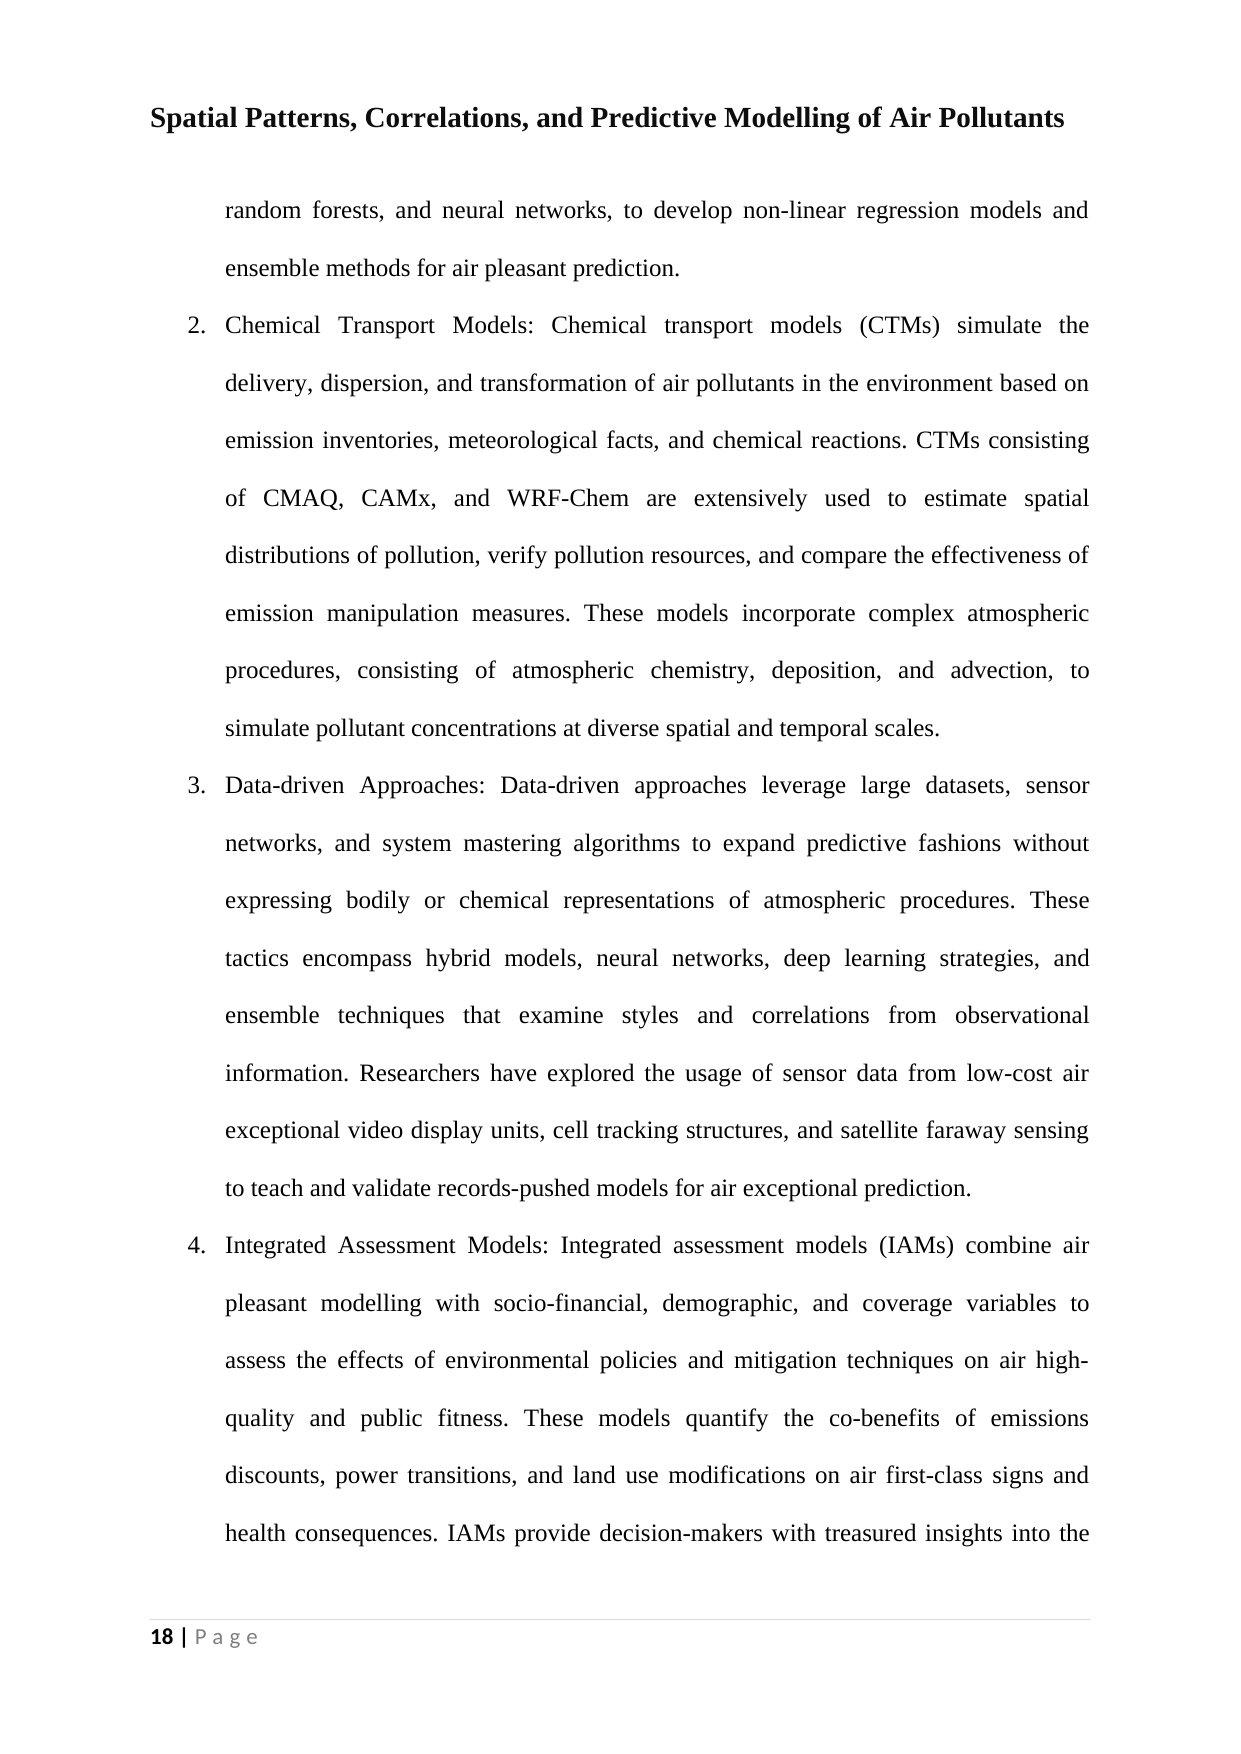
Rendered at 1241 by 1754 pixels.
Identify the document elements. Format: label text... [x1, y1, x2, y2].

list Chemical Transport Models: Chemical transport models (CTMs) simulate the delivery, dispersion, and transformation of air pollutants in the environment based on emission inventories, meteorological facts, and chemical reactions. CTMs consisting of CMAQ, CAMx, and WRF-Chem are extensively used to estimate spatial distributions of pollution, verify pollution resources, and compare the effectiveness of emission manipulation measures. These models incorporate complex atmospheric procedures, consisting of atmospheric chemistry, deposition, and advection, to simulate pollutant concentrations at diverse spatial and temporal scales. [187, 310, 1090, 741]
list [187, 1230, 1090, 1546]
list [187, 195, 1090, 281]
list Data-driven Approaches: Data-driven approaches leverage large datasets, sensor networks, and system mastering algorithms to expand predictive fashions without expressing bodily or chemical representations of atmospheric procedures. These tactics encompass hybrid models, neural networks, deep learning strategies, and ensemble techniques that examine styles and correlations from observational information. Researchers have explored the usage of sensor data from low-cost air exceptional video display units, cell tracking structures, and satellite faraway sensing to teach and validate records-pushed models for air exceptional prediction. [187, 770, 1090, 1201]
